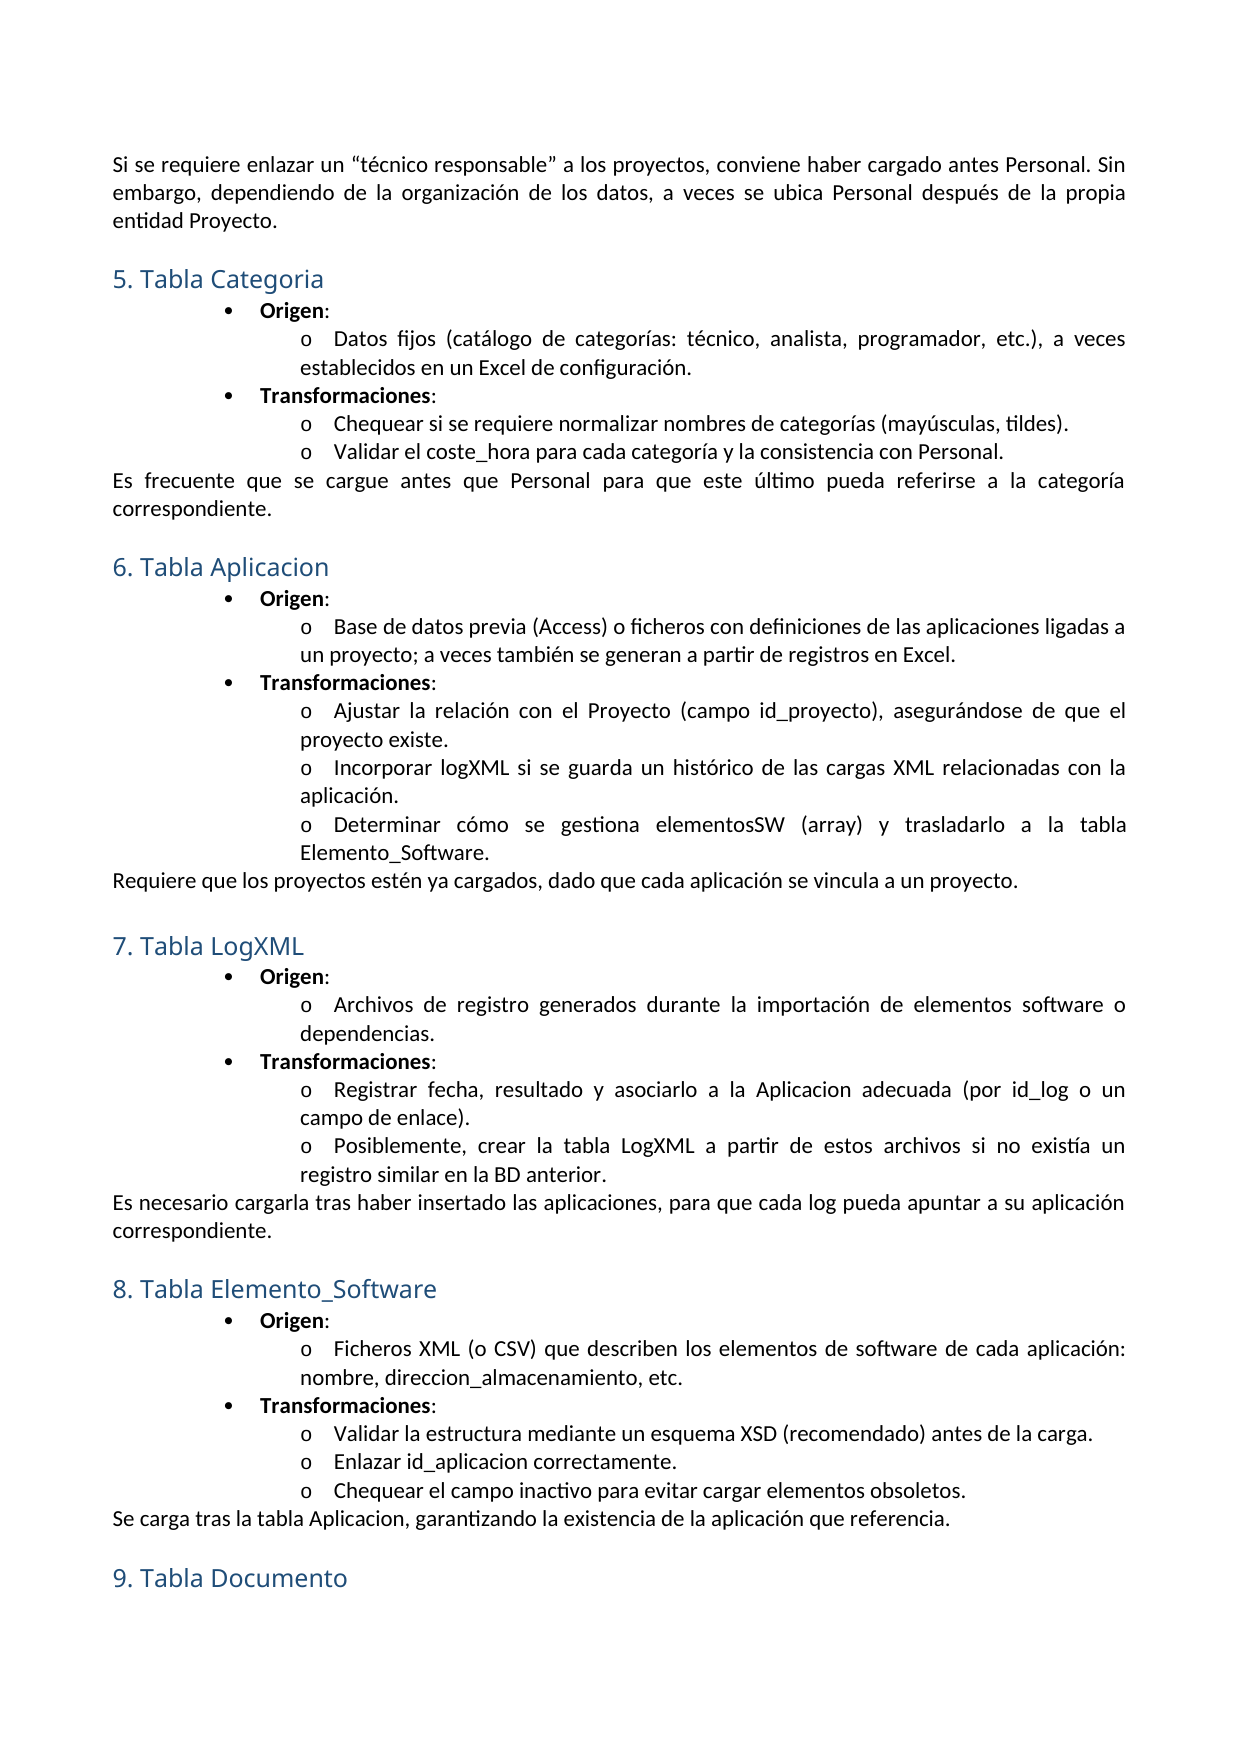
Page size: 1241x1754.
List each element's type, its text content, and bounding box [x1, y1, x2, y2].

list Origen: [225, 962, 1128, 990]
list Incorporar logXML si se guarda un histórico de las cargas XML relacionadas con la aplicación. [300, 753, 1128, 810]
list Determinar cómo se gestiona elementosSW (array) y trasladarlo a la tabla Elemento_Software. [300, 810, 1128, 866]
list Chequear el campo inactivo para evitar cargar elementos obsoletos. [300, 1476, 1128, 1504]
list Origen: [225, 1306, 1128, 1334]
text 9. Tabla Documento [112, 1561, 1128, 1594]
list Archivos de registro generados durante la importación de elementos software o dependencias. [300, 990, 1128, 1047]
list Registrar fecha, resultado y asociarlo a la Aplicacion adecuada (por id_log o un campo de enlace). [300, 1075, 1128, 1132]
text Es necesario cargarla tras haber insertado las aplicaciones, para que cada log pueda apuntar a su aplicación correspondiente. [112, 1188, 1128, 1244]
list Posiblemente, crear la tabla LogXML a partir de estos archivos si no existía un registro similar en la BD anterior. [300, 1132, 1128, 1188]
list Datos fijos (catálogo de categorías: técnico, analista, programador, etc.), a veces establecidos en un Excel de configuración. [300, 324, 1128, 381]
text 5. Tabla Categoria [112, 262, 1128, 296]
text Es frecuente que se cargue antes que Personal para que este último pueda referirse a la categoría correspondiente. [112, 466, 1128, 522]
text 8. Tabla Elemento_Software [112, 1272, 1128, 1306]
list Transformaciones: [225, 1047, 1128, 1075]
list Transformaciones: [225, 668, 1128, 697]
list Validar la estructura mediante un esquema XSD (recomendado) antes de la carga. [300, 1419, 1128, 1447]
text Si se requiere enlazar un “técnico responsable” a los proyectos, conviene haber cargado antes Personal. Sin embargo, dependiendo de la organización de los datos, a veces se ubica Personal después de la propia entidad Proyecto. [112, 150, 1128, 234]
list Chequear si se requiere normalizar nombres de categorías (mayúsculas, tildes). [300, 409, 1128, 437]
list Ajustar la relación con el Proyecto (campo id_proyecto), asegurándose de que el proyecto existe. [300, 697, 1128, 753]
text Se carga tras la tabla Aplicacion, garantizando la existencia de la aplicación que referencia. [112, 1504, 1128, 1532]
list Ficheros XML (o CSV) que describen los elementos de software de cada aplicación: nombre, direccion_almacenamiento, etc. [300, 1334, 1128, 1391]
text Requiere que los proyectos estén ya cargados, dado que cada aplicación se vincula a un proyecto. [112, 866, 1128, 894]
list Enlazar id_aplicacion correctamente. [300, 1447, 1128, 1476]
text 7. Tabla LogXML [112, 928, 1128, 962]
list Origen: [225, 296, 1128, 324]
list Validar el coste_hora para cada categoría y la consistencia con Personal. [300, 437, 1128, 466]
list Origen: [225, 584, 1128, 612]
text 6. Tabla Aplicacion [112, 550, 1128, 584]
list Base de datos previa (Access) o ficheros con definiciones de las aplicaciones ligadas a un proyecto; a veces también se generan a partir de registros en Excel. [300, 612, 1128, 668]
list Transformaciones: [225, 1391, 1128, 1419]
list Transformaciones: [225, 381, 1128, 409]
